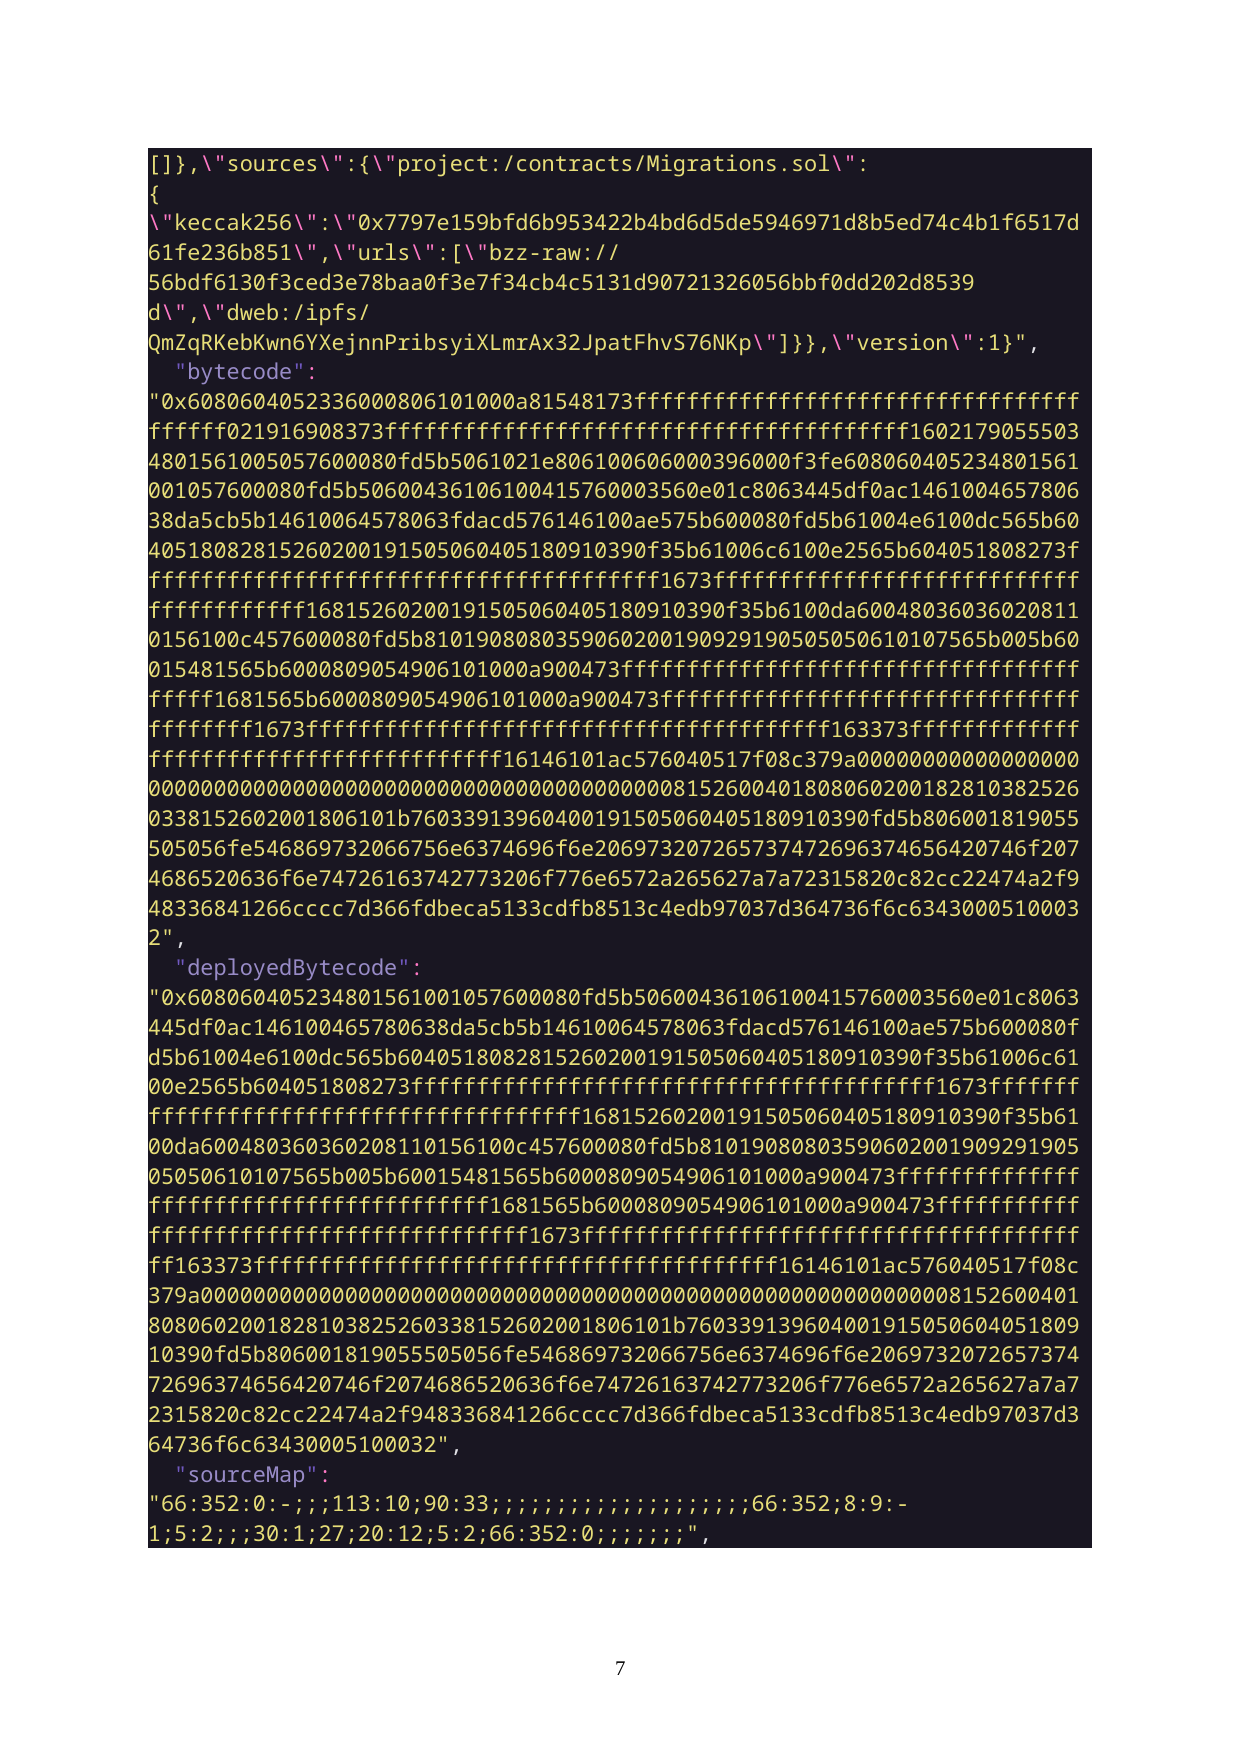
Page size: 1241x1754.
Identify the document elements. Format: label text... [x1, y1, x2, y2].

text "sourceMap": "66:352:0:-;;;113:10;90:33;;;;;;;;;;;;;;;;;;;;66:352;8:9:-1;5:2;;;30:1;27;20:12;5:2;66:352:0;;;;;;;", [148, 1458, 1092, 1548]
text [148, 148, 1092, 356]
text "bytecode": "0x6080604052336000806101000a81548173ffffffffffffffffffffffffffffffffffffffff021916908373ffffffffffffffffffffffffffffffffffffffff16021790555034801561005057600080fd5b5061021e806100606000396000f3fe608060405234801561001057600080fd5b50600436106100415760003560e01c8063445df0ac146100465780638da5cb5b14610064578063fdacd576146100ae575b600080fd5b61004e6100dc565b6040518082815260200191505060405180910390f35b61006c6100e2565b604051808273ffffffffffffffffffffffffffffffffffffffff1673ffffffffffffffffffffffffffffffffffffffff16815260200191505060405180910390f35b6100da600480360360208110156100c457600080fd5b8101908080359060200190929190505050610107565b005b60015481565b6000809054906101000a900473ffffffffffffffffffffffffffffffffffffffff1681565b6000809054906101000a900473ffffffffffffffffffffffffffffffffffffffff1673ffffffffffffffffffffffffffffffffffffffff163373ffffffffffffffffffffffffffffffffffffffff16146101ac576040517f08c379a00000000000000000000000000000000000000000000000000000000081526004018080602001828103825260338152602001806101b76033913960400191505060405180910390fd5b806001819055505056fe546869732066756e6374696f6e206973207265737472696374656420746f2074686520636f6e74726163742773206f776e6572a265627a7a72315820c82cc22474a2f948336841266cccc7d366fdbeca5133cdfb8513c4edb97037d364736f6c63430005100032", [148, 356, 1092, 952]
text "deployedBytecode": "0x608060405234801561001057600080fd5b50600436106100415760003560e01c8063445df0ac146100465780638da5cb5b14610064578063fdacd576146100ae575b600080fd5b61004e6100dc565b6040518082815260200191505060405180910390f35b61006c6100e2565b604051808273ffffffffffffffffffffffffffffffffffffffff1673ffffffffffffffffffffffffffffffffffffffff16815260200191505060405180910390f35b6100da600480360360208110156100c457600080fd5b8101908080359060200190929190505050610107565b005b60015481565b6000809054906101000a900473ffffffffffffffffffffffffffffffffffffffff1681565b6000809054906101000a900473ffffffffffffffffffffffffffffffffffffffff1673ffffffffffffffffffffffffffffffffffffffff163373ffffffffffffffffffffffffffffffffffffffff16146101ac576040517f08c379a00000000000000000000000000000000000000000000000000000000081526004018080602001828103825260338152602001806101b76033913960400191505060405180910390fd5b806001819055505056fe546869732066756e6374696f6e206973207265737472696374656420746f2074686520636f6e74726163742773206f776e6572a265627a7a72315820c82cc22474a2f948336841266cccc7d366fdbeca5133cdfb8513c4edb97037d364736f6c63430005100032", [148, 952, 1092, 1458]
